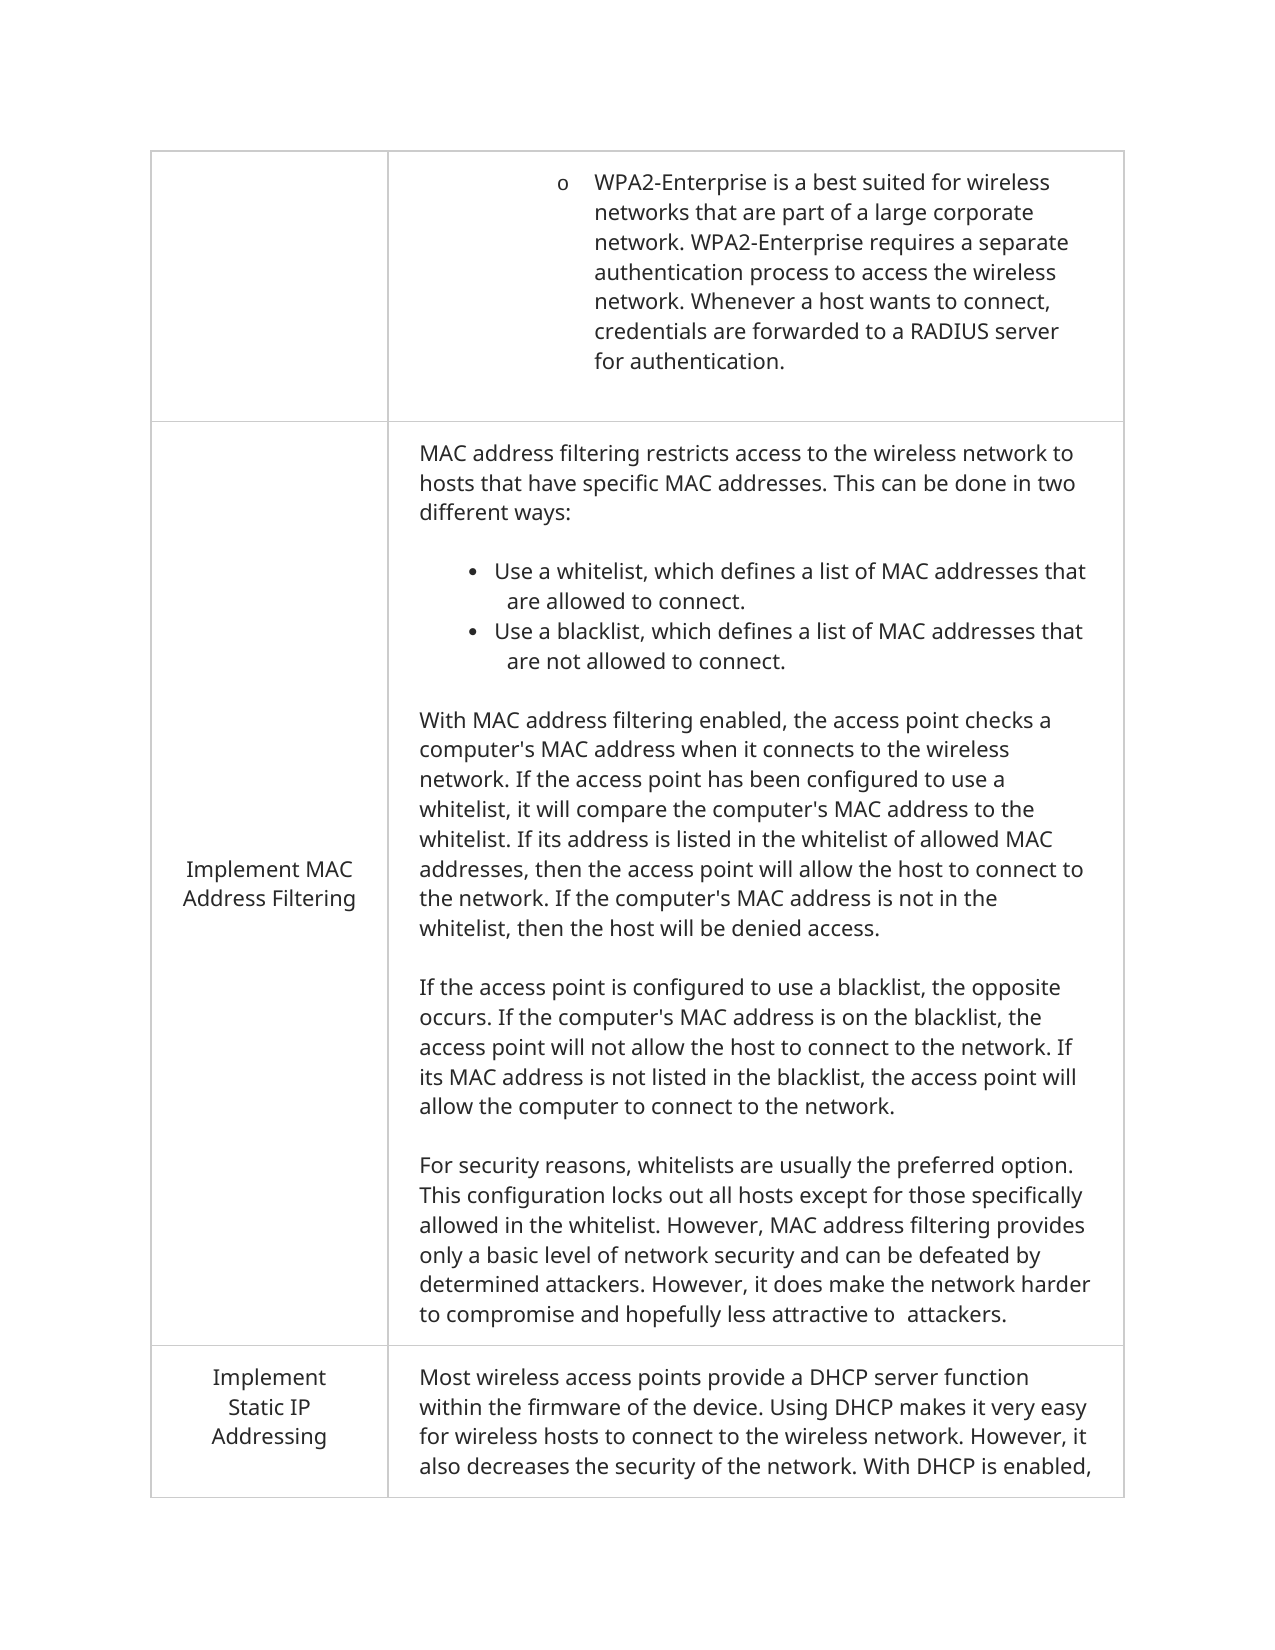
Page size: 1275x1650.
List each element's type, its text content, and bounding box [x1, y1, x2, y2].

table_cell MAC address filtering restricts access to the wireless network to hosts that have specific MAC addresses. This can be done in two different ways: Use a whitelist, which defines a list of MAC addresses that are allowed to connect. Use a blacklist, which defines a list of MAC addresses that are not allowed to connect. With MAC address filtering enabled, the access point checks a computer's MAC address when it connects to the wireless network. If the access point has been configured to use a whitelist, it will compare the computer's MAC address to the whitelist. If its address is listed in the whitelist of allowed MAC addresses, then the access point will allow the host to connect to the network. If the computer's MAC address is not in the whitelist, then the host will be denied access. If the access point is configured to use a blacklist, the opposite occurs. If the computer's MAC address is on the blacklist, the access point will not allow the host to connect to the network. If its MAC address is not listed in the blacklist, the access point will allow the computer to connect to the network. For security reasons, whitelists are usually the preferred option. This configuration locks out all hosts except for those specifically allowed in the whitelist. However, MAC address filtering provides only a basic level of network security and can be defeated by determined attackers. However, it does make the network harder to compromise and hopefully less attractive to attackers. [389, 422, 1123, 1344]
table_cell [152, 1346, 387, 1497]
table_cell Implement MAC Address Filtering [152, 422, 387, 1344]
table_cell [152, 152, 387, 421]
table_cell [389, 152, 1123, 421]
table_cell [389, 1346, 1123, 1497]
